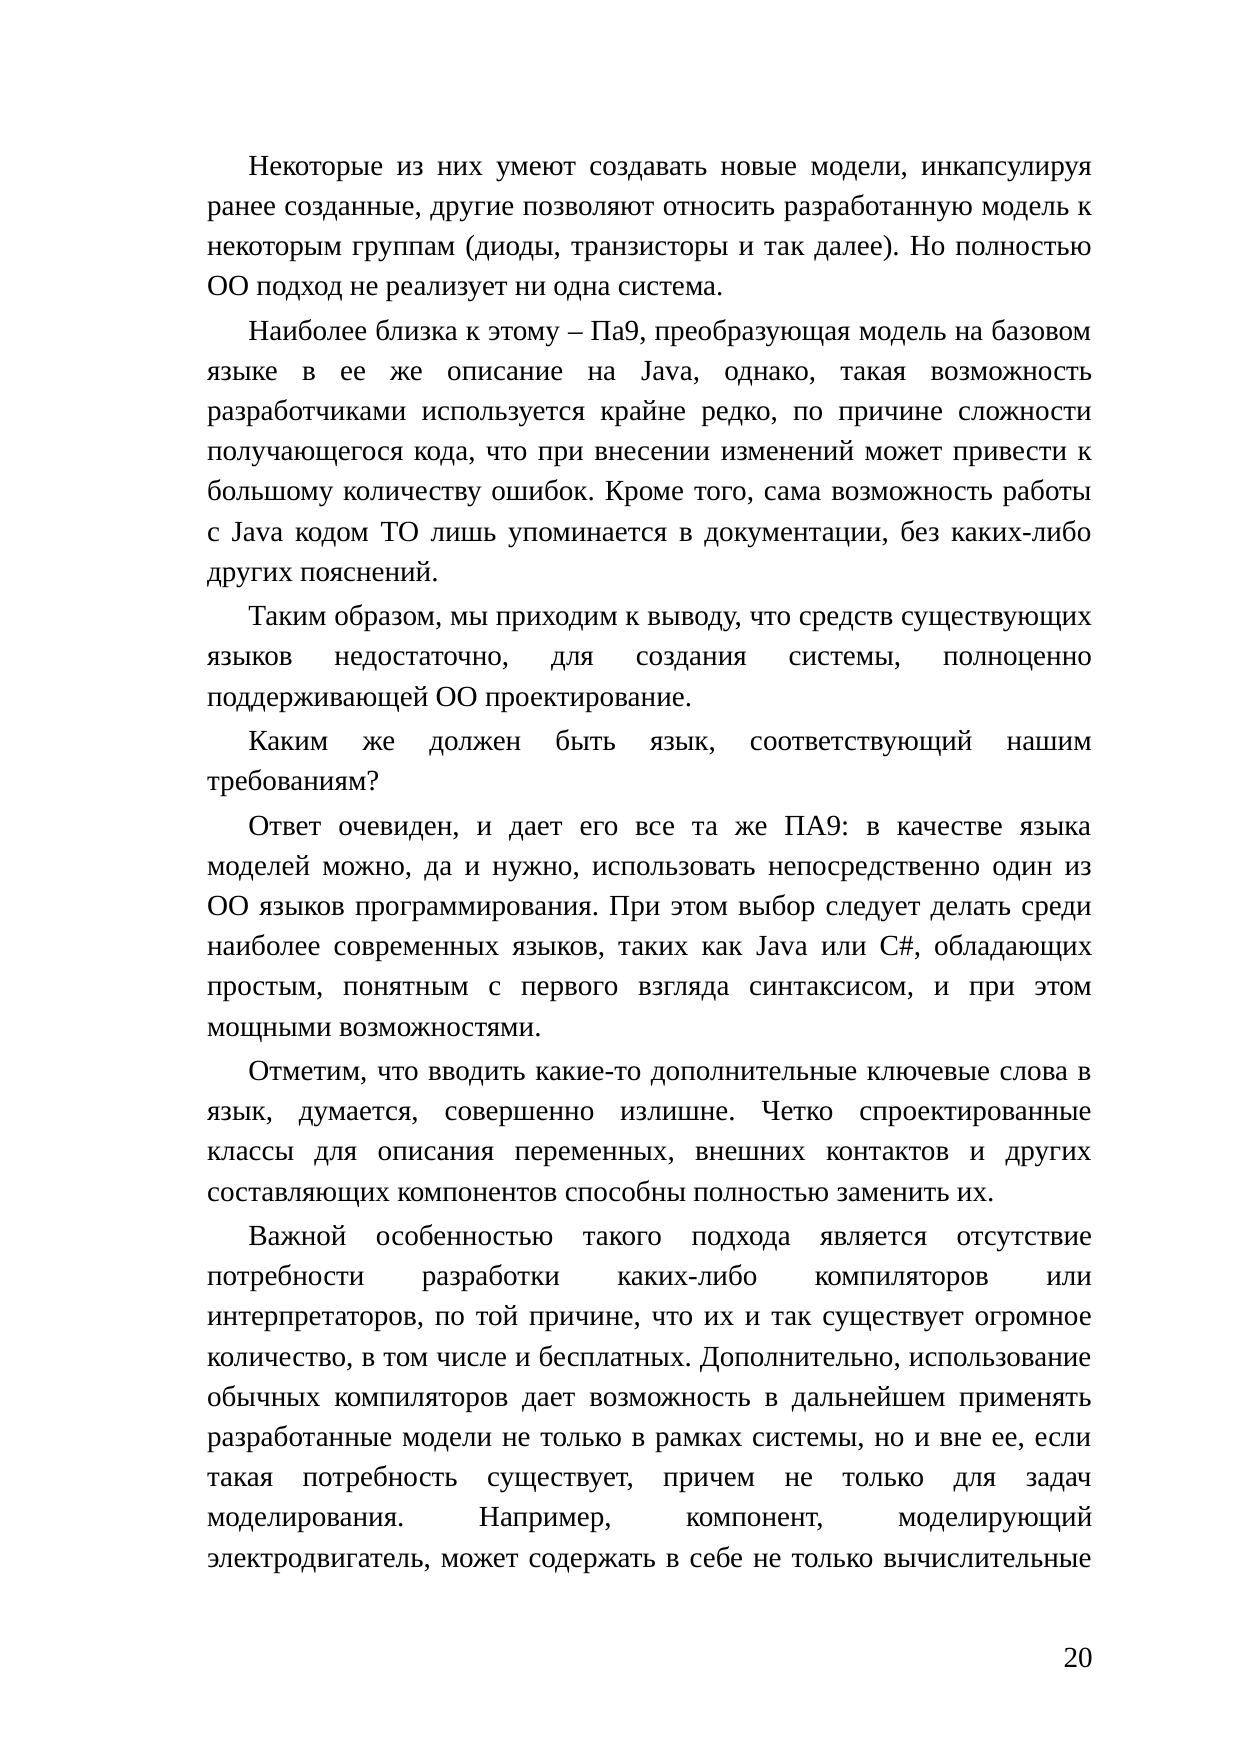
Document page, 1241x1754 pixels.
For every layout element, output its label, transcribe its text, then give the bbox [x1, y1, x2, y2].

text Отметим, что вводить какие-то дополнительные ключевые слова в язык, думается, совершенно излишне. Четко спроектированные классы для описания переменных, внешних контактов и других составляющих компонентов способны полностью заменить их. [207, 1053, 1092, 1207]
text Таким образом, мы приходим к выводу, что средств существующих языков недостаточно, для создания системы, полноценно поддерживающей ОО проектирование. [207, 598, 1092, 712]
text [207, 1218, 1092, 1573]
text Наиболее близка к этому – Па9, преобразующая модель на базовом языке в ее же описание на Java, однако, такая возможность разработчиками используется крайне редко, по причине сложности получающегося кода, что при внесении изменений может привести к большому количеству ошибок. Кроме того, сама возможность работы с Java кодом ТО лишь упоминается в документации, без каких-либо других пояснений. [207, 313, 1092, 587]
text Некоторые из них умеют создавать новые модели, инкапсулируя ранее созданные, другие позволяют относить разработанную модель к некоторым группам (диоды, транзисторы и так далее). Но полностью ОО подход не реализует ни одна система. [207, 148, 1092, 302]
text Ответ очевиден, и дает его все та же ПА9: в качестве языка моделей можно, да и нужно, использовать непосредственно один из ОО языков программирования. При этом выбор следует делать среди наиболее современных языков, таких как Java или С#, обладающих простым, понятным с первого взгляда синтаксисом, и при этом мощными возможностями. [207, 808, 1092, 1042]
text Каким же должен быть язык, соответствующий нашим требованиям? [207, 723, 1092, 797]
